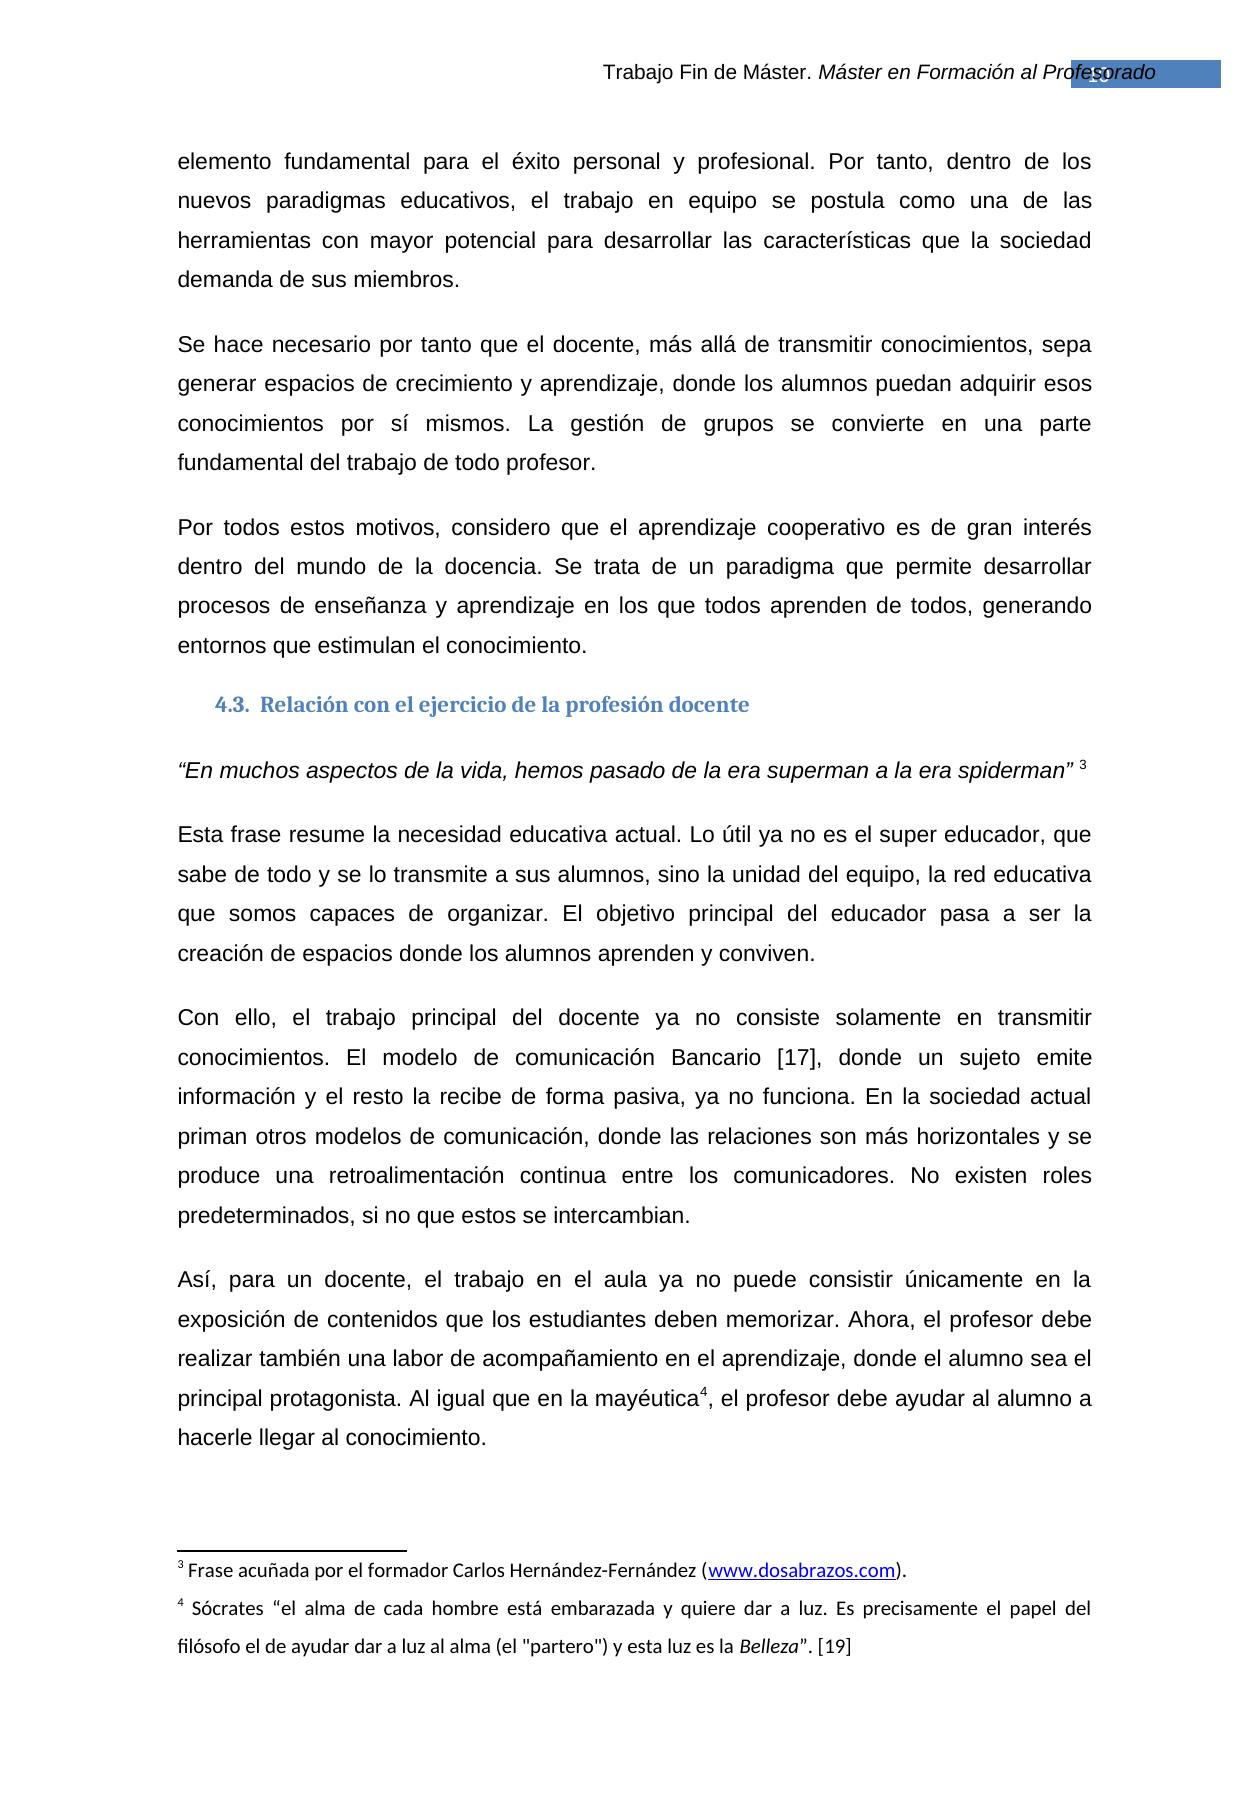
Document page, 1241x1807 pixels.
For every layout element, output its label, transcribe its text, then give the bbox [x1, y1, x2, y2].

subtitle Relación con el ejercicio de la profesión docente [215, 692, 1092, 719]
text “En muchos aspectos de la vida, hemos pasado de la era superman a la era spiderman” [177, 757, 1092, 783]
text Así, para un docente, el trabajo en el aula ya no puede consistir únicamente en la exposición de contenidos que los estudiantes deben memorizar. Ahora, el profesor debe realizar también una labor de acompañamiento en el aprendizaje, donde el alumno sea el principal protagonista. Al igual que en la mayéutica, el profesor debe ayudar al alumno a hacerle llegar al conocimiento. [177, 1266, 1092, 1450]
text Esta frase resume la necesidad educativa actual. Lo útil ya no es el super educador, que sabe de todo y se lo transmite a sus alumnos, sino la unidad del equipo, la red educativa que somos capaces de organizar. El objetivo principal del educador pasa a ser la creación de espacios donde los alumnos aprenden y conviven. [177, 821, 1092, 966]
text Por todos estos motivos, considero que el aprendizaje cooperativo es de gran interés dentro del mundo de la docencia. Se trata de un paradigma que permite desarrollar procesos de enseñanza y aprendizaje en los que todos aprenden de todos, generando entornos que estimulan el conocimiento. [177, 513, 1092, 658]
text Con ello, el trabajo principal del docente ya no consiste solamente en transmitir conocimientos. El modelo de comunicación Bancario [17], donde un sujeto emite información y el resto la recibe de forma pasiva, ya no funciona. En la sociedad actual priman otros modelos de comunicación, donde las relaciones son más horizontales y se produce una retroalimentación continua entre los comunicadores. No existen roles predeterminados, si no que estos se intercambian. [177, 1004, 1092, 1228]
text Se hace necesario por tanto que el docente, más allá de transmitir conocimientos, sepa generar espacios de crecimiento y aprendizaje, donde los alumnos puedan adquirir esos conocimientos por sí mismos. La gestión de grupos se convierte en una parte fundamental del trabajo de todo profesor. [177, 331, 1092, 475]
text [177, 148, 1092, 292]
